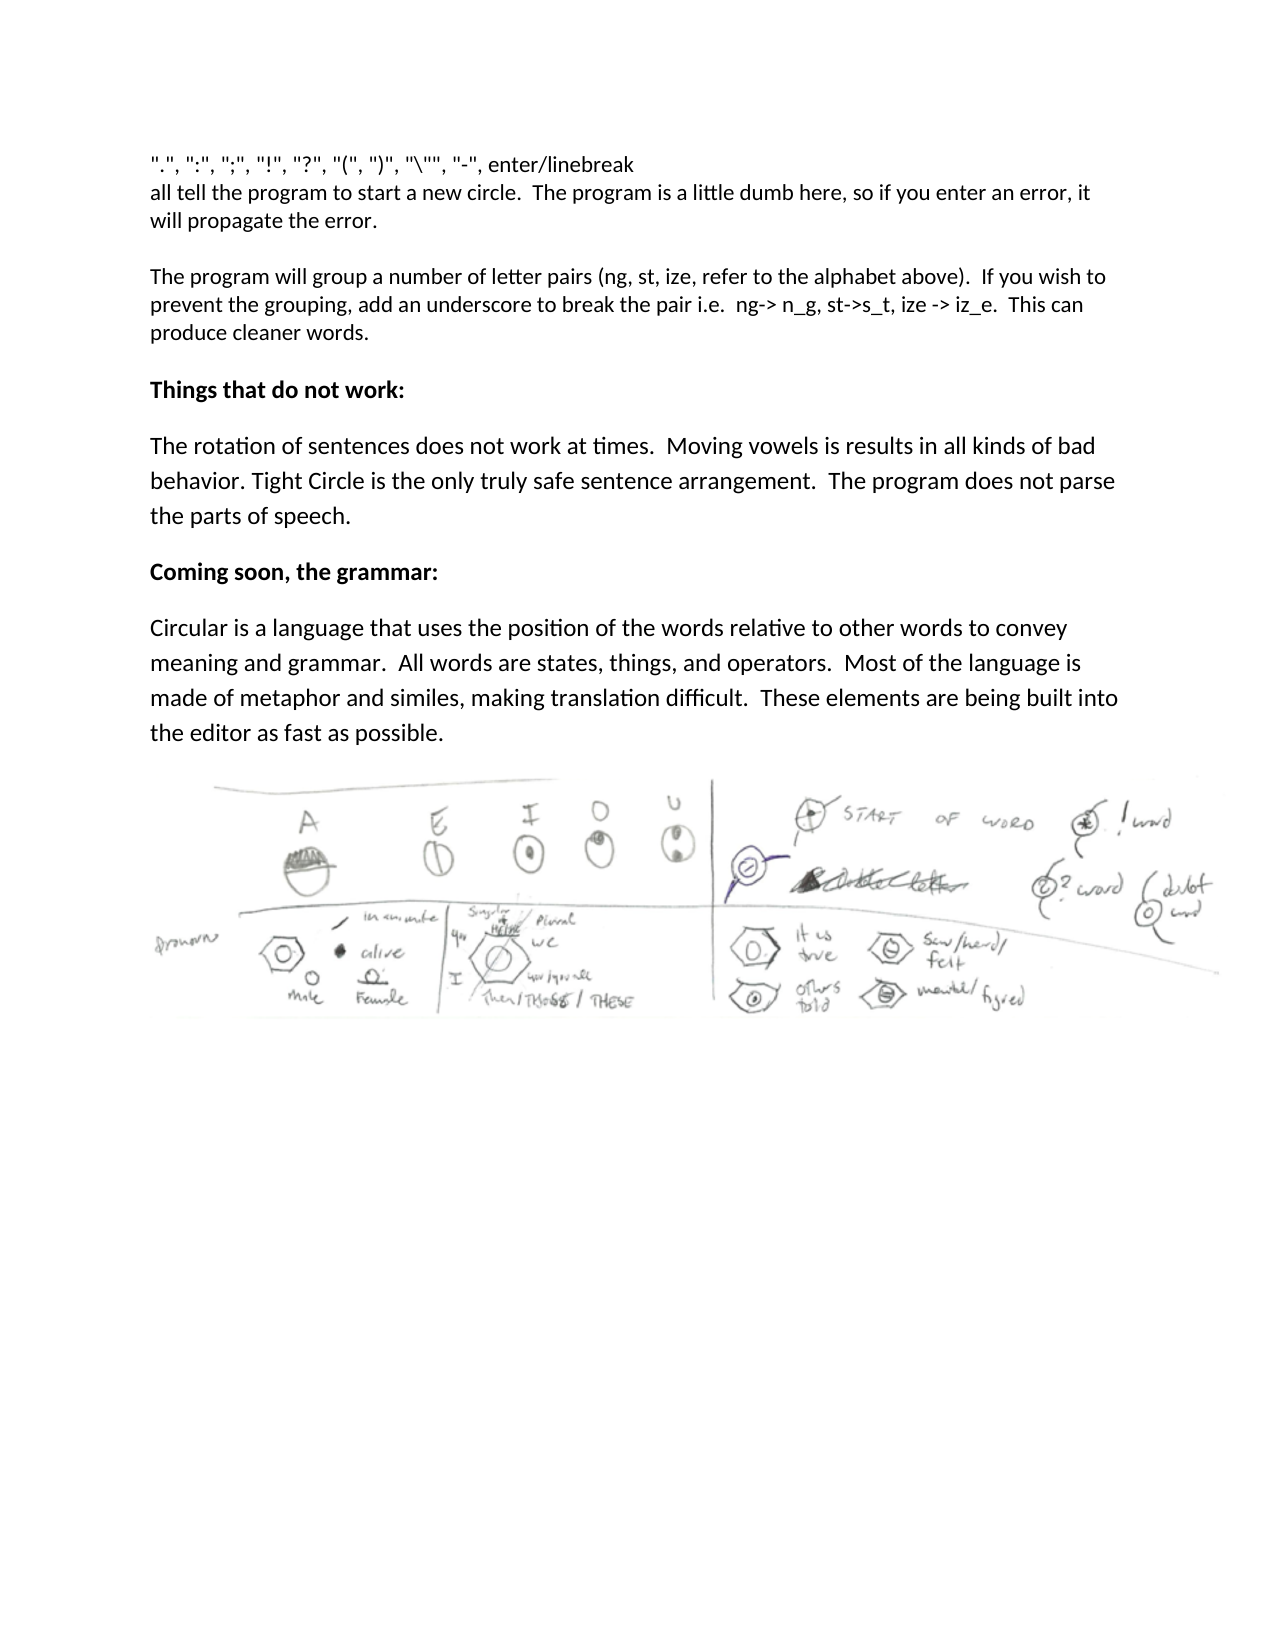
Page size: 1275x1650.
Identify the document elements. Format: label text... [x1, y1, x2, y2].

text ".", ":", ";", "!", "?", "(", ")", "\"", "-", enter/linebreak [150, 150, 1125, 178]
text Coming soon, the grammar: [150, 556, 1125, 586]
text all tell the program to start a new circle. The program is a little dumb here, so if you enter an error, it will propagate the error. [150, 178, 1125, 234]
text The program will group a number of letter pairs (ng, st, ize, refer to the alphabet above). If you wish to prevent the grouping, add an underscore to break the pair i.e. ng-> n_g, st->s_t, ize -> iz_e. This can produce cleaner words. [150, 262, 1125, 346]
text Circular is a language that uses the position of the words relative to other words to convey meaning and grammar. All words are states, things, and operators. Most of the language is made of metaphor and similes, making translation difficult. These elements are being built into the editor as fast as possible. [150, 612, 1125, 747]
picture [151, 775, 1240, 1031]
text The rotation of sentences does not work at times. Moving vowels is results in all kinds of bad behavior. Tight Circle is the only truly safe sentence arrangement. The program does not parse the parts of speech. [150, 430, 1125, 531]
text Things that do not work: [150, 374, 1125, 405]
